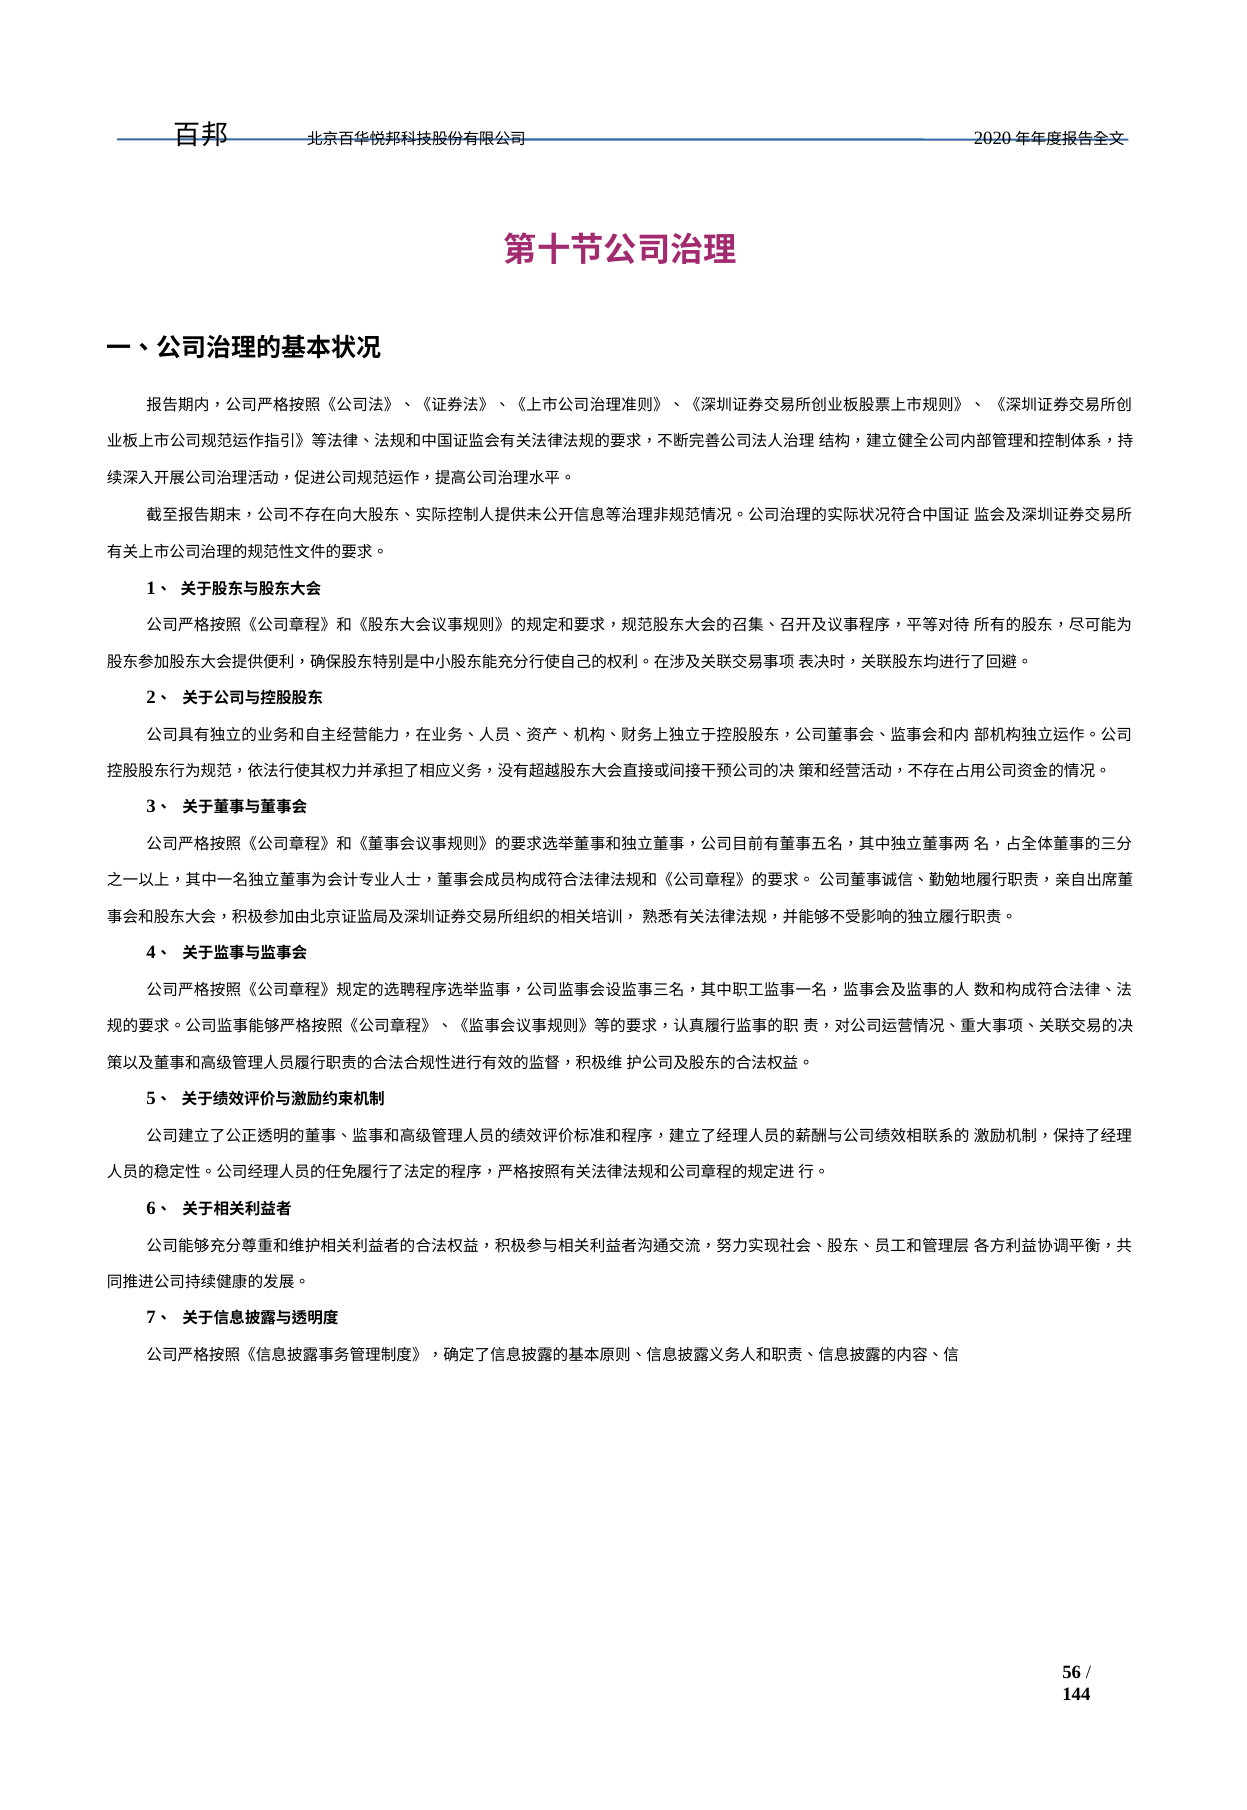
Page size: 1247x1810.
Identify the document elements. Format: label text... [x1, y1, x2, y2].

text 一、公司治理的基本状况 [107, 330, 1133, 364]
text 第十节公司治理 [107, 226, 1133, 272]
text 公司建立了公正透明的董事、监事和高级管理人员的绩效评价标准和程序，建立了经理人员的薪酬与公司绩效相联系的 激励机制，保持了经理人员的稳定性。公司经理人员的任免履行了法定的程序，严格按照有关法律法规和公司章程的规定进 行。 [107, 1112, 1133, 1185]
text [107, 1331, 1133, 1368]
text 公司具有独立的业务和自主经营能力，在业务、人员、资产、机构、财务上独立于控股股东，公司董事会、监事会和内 部机构独立运作。公司控股股东行为规范，依法行使其权力并承担了相应义务，没有超越股东大会直接或间接干预公司的决 策和经营活动，不存在占用公司资金的情况。 [107, 711, 1133, 784]
text 2、 关于公司与控股股东 [107, 674, 1133, 711]
text 公司能够充分尊重和维护相关利益者的合法权益，积极参与相关利益者沟通交流，努力实现社会、股东、员工和管理层 各方利益协调平衡，共同推进公司持续健康的发展。 [107, 1222, 1133, 1295]
text 6、 关于相关利益者 [107, 1185, 1133, 1222]
text 报告期内，公司严格按照《公司法》、《证券法》、《上市公司治理准则》、《深圳证券交易所创业板股票上市规则》、 《深圳证券交易所创业板上市公司规范运作指引》等法律、法规和中国证监会有关法律法规的要求，不断完善公司法人治理 结构，建立健全公司内部管理和控制体系，持续深入开展公司治理活动，促进公司规范运作，提高公司治理水平。 [107, 381, 1133, 491]
text 公司严格按照《公司章程》和《股东大会议事规则》的规定和要求，规范股东大会的召集、召开及议事程序，平等对待 所有的股东，尽可能为股东参加股东大会提供便利，确保股东特别是中小股东能充分行使自己的权利。在涉及关联交易事项 表决时，关联股东均进行了回避。 [107, 601, 1133, 674]
text 公司严格按照《公司章程》和《董事会议事规则》的要求选举董事和独立董事，公司目前有董事五名，其中独立董事两 名，占全体董事的三分之一以上，其中一名独立董事为会计专业人士，董事会成员构成符合法律法规和《公司章程》的要求。 公司董事诚信、勤勉地履行职责，亲自出席董事会和股东大会，积极参加由北京证监局及深圳证券交易所组织的相关培训， 熟悉有关法律法规，并能够不受影响的独立履行职责。 [107, 820, 1133, 929]
text 截至报告期末，公司不存在向大股东、实际控制人提供未公开信息等治理非规范情况。公司治理的实际状况符合中国证 监会及深圳证券交易所有关上市公司治理的规范性文件的要求。 [107, 491, 1133, 565]
text 4、 关于监事与监事会 [107, 929, 1133, 966]
text 1、 关于股东与股东大会 [107, 565, 1133, 601]
text 5、 关于绩效评价与激励约束机制 [107, 1075, 1133, 1112]
text 7、 关于信息披露与透明度 [107, 1295, 1133, 1331]
text 公司严格按照《公司章程》规定的选聘程序选举监事，公司监事会设监事三名，其中职工监事一名，监事会及监事的人 数和构成符合法律、法规的要求。公司监事能够严格按照《公司章程》、《监事会议事规则》等的要求，认真履行监事的职 责，对公司运营情况、重大事项、关联交易的决策以及董事和高级管理人员履行职责的合法合规性进行有效的监督，积极维 护公司及股东的合法权益。 [107, 966, 1133, 1075]
text 3、 关于董事与董事会 [107, 784, 1133, 820]
